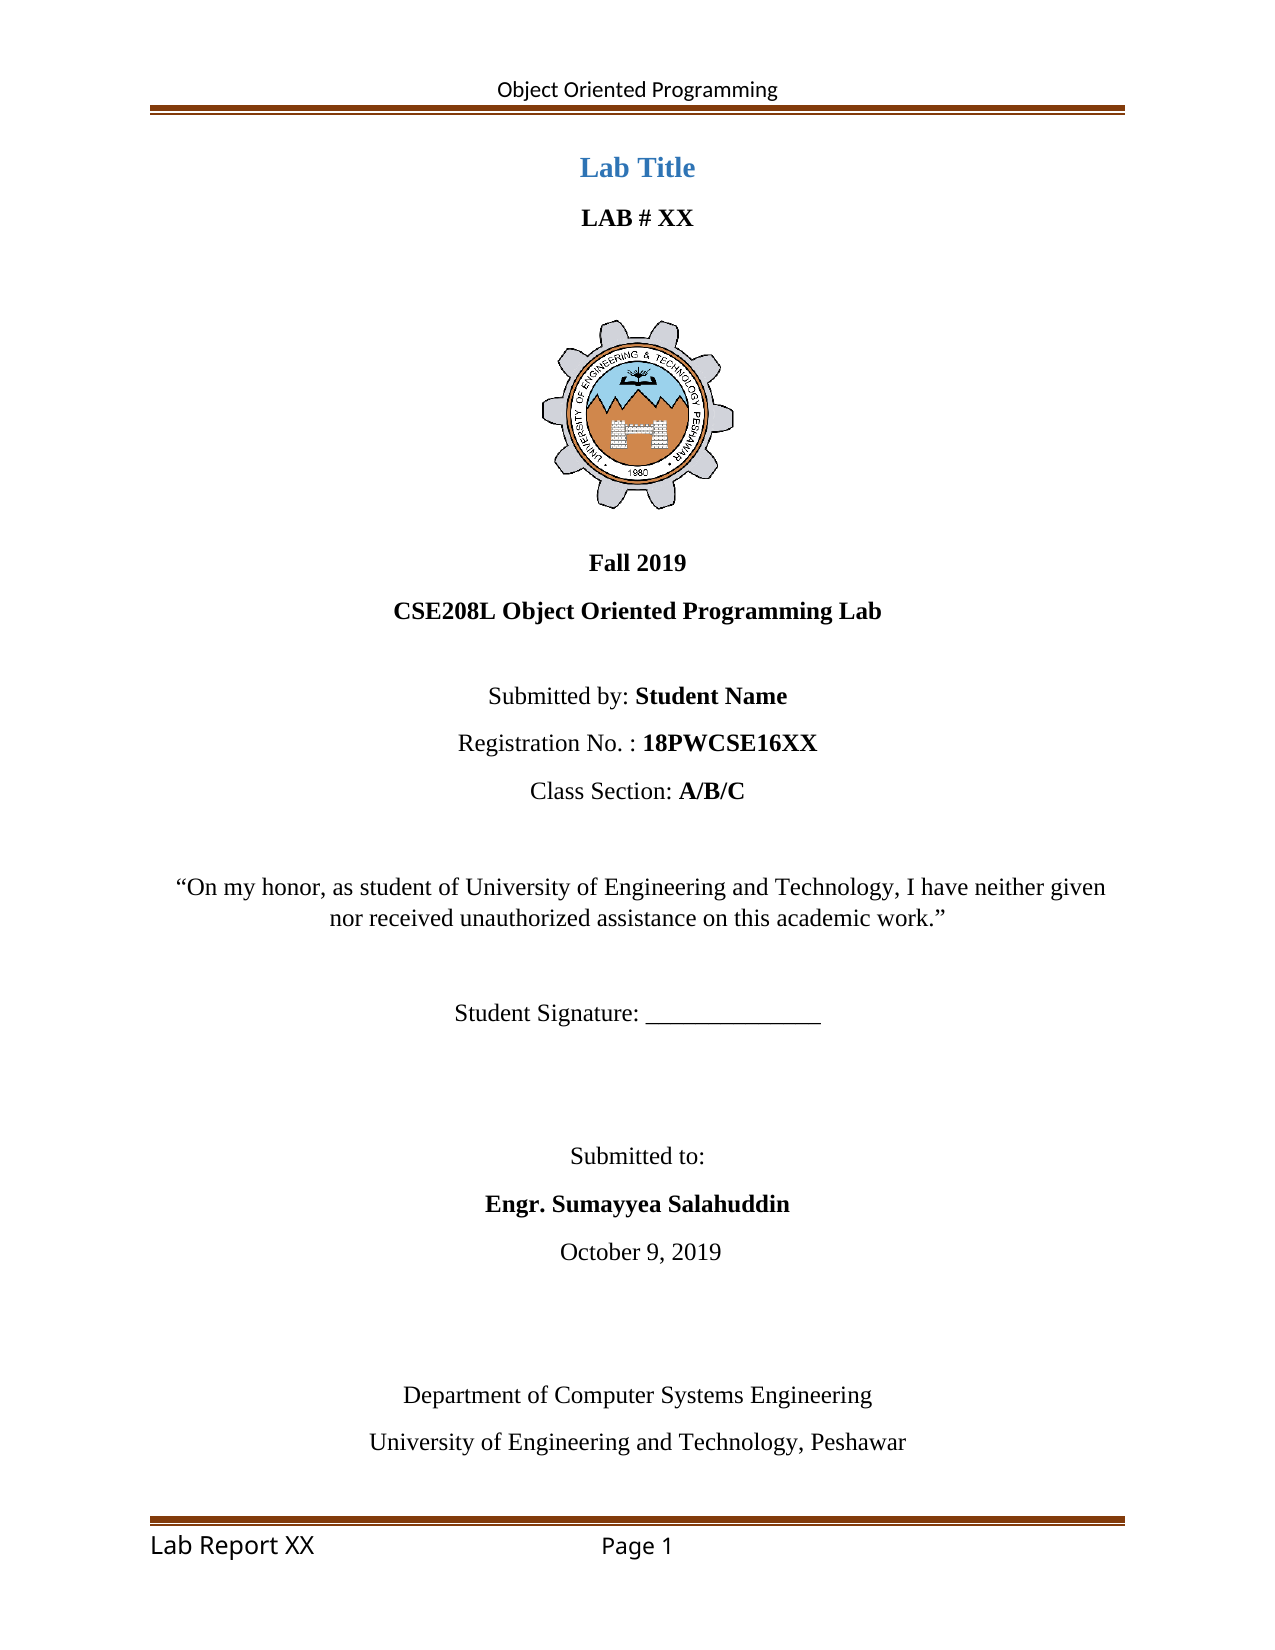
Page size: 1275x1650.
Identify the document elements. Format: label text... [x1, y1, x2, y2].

text LAB # XX [150, 203, 1125, 232]
text Student Signature: ______________ [150, 998, 1125, 1027]
text University of Engineering and Technology, Peshawar [150, 1427, 1125, 1456]
text Submitted by: Student Name [150, 681, 1125, 709]
text Submitted to: [150, 1141, 1125, 1170]
text “On my honor, as student of University of Engineering and Technology, I have neither given nor received unauthorized assistance on this academic work.” [150, 872, 1125, 931]
text Class Section: A/B/C [150, 776, 1125, 805]
text Fall 2019 [150, 548, 1125, 577]
text Engr. Sumayyea Salahuddin [150, 1189, 1125, 1218]
text Department of Computer Systems Engineering [150, 1380, 1125, 1408]
text Lab Title [150, 150, 1125, 183]
picture [538, 316, 739, 513]
text October 9, 2019 [150, 1237, 1125, 1265]
text CSE208L Object Oriented Programming Lab [150, 596, 1125, 624]
text Registration No. : 18PWCSE16XX [150, 728, 1125, 757]
